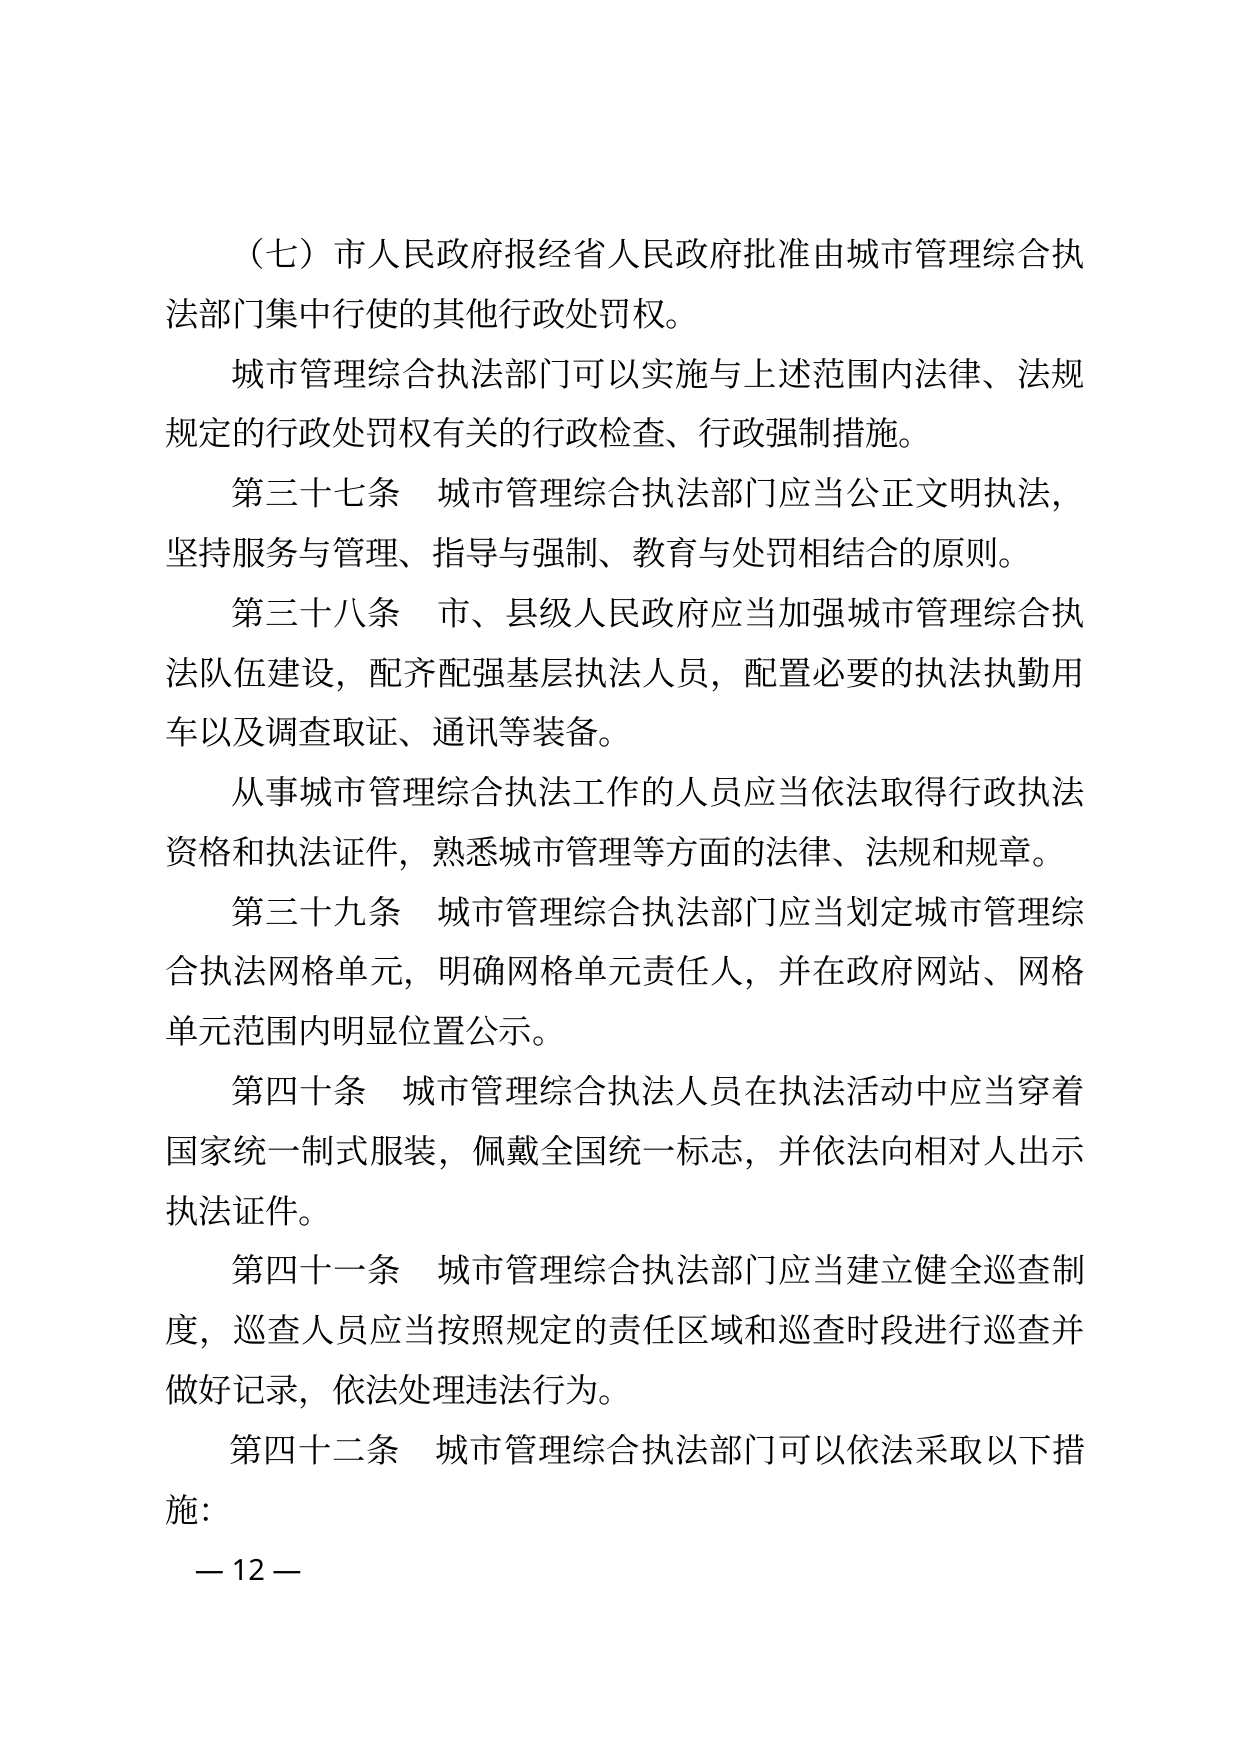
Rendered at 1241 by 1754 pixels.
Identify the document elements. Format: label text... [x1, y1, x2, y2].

text 城市管理综合执法部门可以实施与上述范围内法律、法规规定的行政处罚权有关的行政检查、行政强制措施。 [165, 338, 1087, 458]
text 从事城市管理综合执法工作的人员应当依法取得行政执法资格和执法证件，熟悉城市管理等方面的法律、法规和规章。 [165, 757, 1087, 876]
text 第四十条 城市管理综合执法人员在执法活动中应当穿着国家统一制式服装，佩戴全国统一标志，并依法向相对人出示执法证件。 [165, 1056, 1087, 1235]
text （七）市人民政府报经省人民政府批准由城市管理综合执法部门集中行使的其他行政处罚权。 [165, 218, 1087, 338]
text 第三十九条 城市管理综合执法部门应当划定城市管理综合执法网格单元，明确网格单元责任人，并在政府网站、网格单元范围内明显位置公示。 [165, 876, 1087, 1056]
text 第三十七条 城市管理综合执法部门应当公正文明执法，坚持服务与管理、指导与强制、教育与处罚相结合的原则。 [165, 458, 1087, 577]
text 第三十八条 市、县级人民政府应当加强城市管理综合执法队伍建设，配齐配强基层执法人员，配置必要的执法执勤用车以及调查取证、通讯等装备。 [165, 577, 1087, 757]
text 第四十一条 城市管理综合执法部门应当建立健全巡查制度，巡查人员应当按照规定的责任区域和巡查时段进行巡查并做好记录，依法处理违法行为。 [165, 1235, 1087, 1414]
text 第四十二条 城市管理综合执法部门可以依法采取以下措施： [165, 1414, 1087, 1534]
